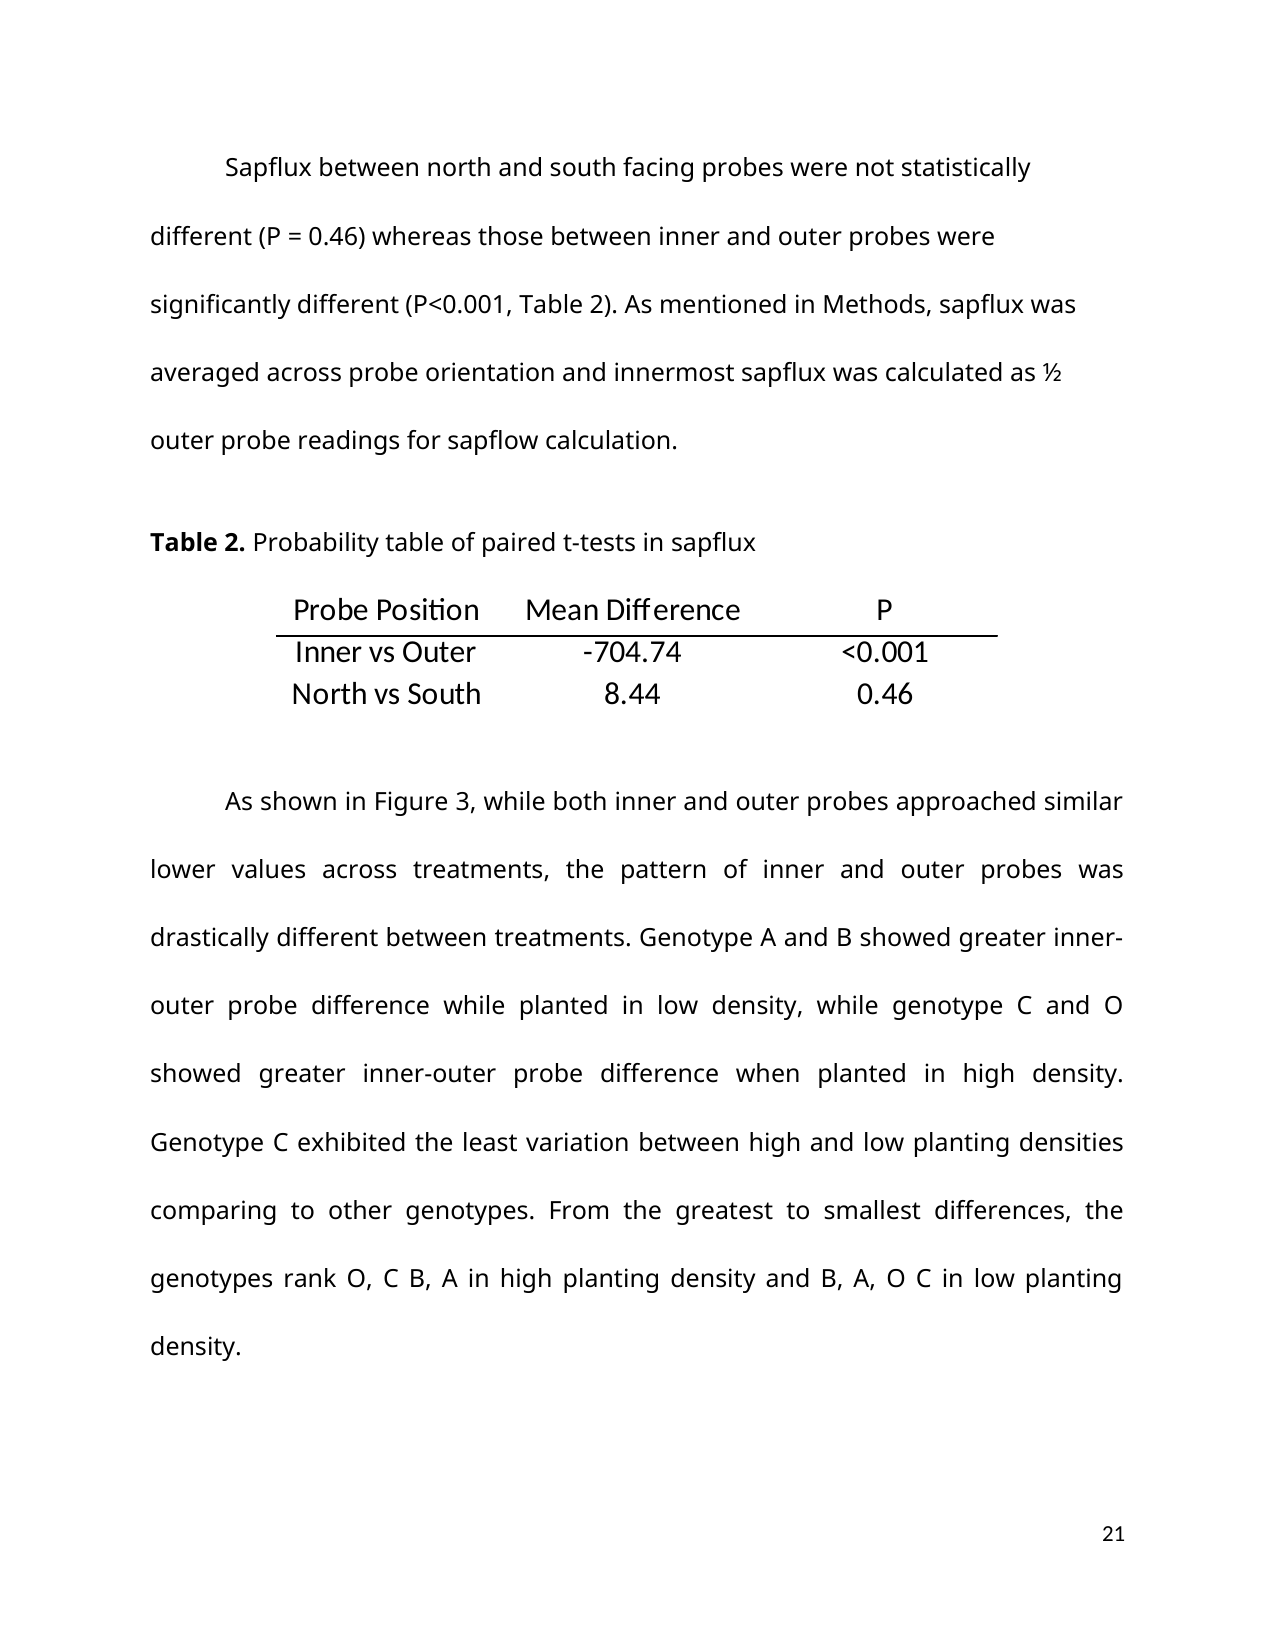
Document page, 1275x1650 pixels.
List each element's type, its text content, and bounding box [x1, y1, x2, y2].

text Sapflux between north and south facing probes were not statistically different (P = 0.46) whereas those between inner and outer probes were significantly different (P<0.001, Table 2). As mentioned in Methods, sapflux was averaged across probe orientation and innermost sapflux was calculated as ½ outer probe readings for sapflow calculation. [150, 150, 1125, 457]
text Table 2. Probability table of paired t-tests in sapflux [150, 525, 1125, 559]
text As shown in Figure 3, while both inner and outer probes approached similar lower values across treatments, the pattern of inner and outer probes was drastically different between treatments. Genotype A and B showed greater inner-outer probe difference while planted in low density, while genotype C and O showed greater inner-outer probe difference when planted in high density. Genotype C exhibited the least variation between high and low planting densities comparing to other genotypes. From the greatest to smallest differences, the genotypes rank O, C B, A in high planting density and B, A, O C in low planting density. [150, 783, 1125, 1363]
